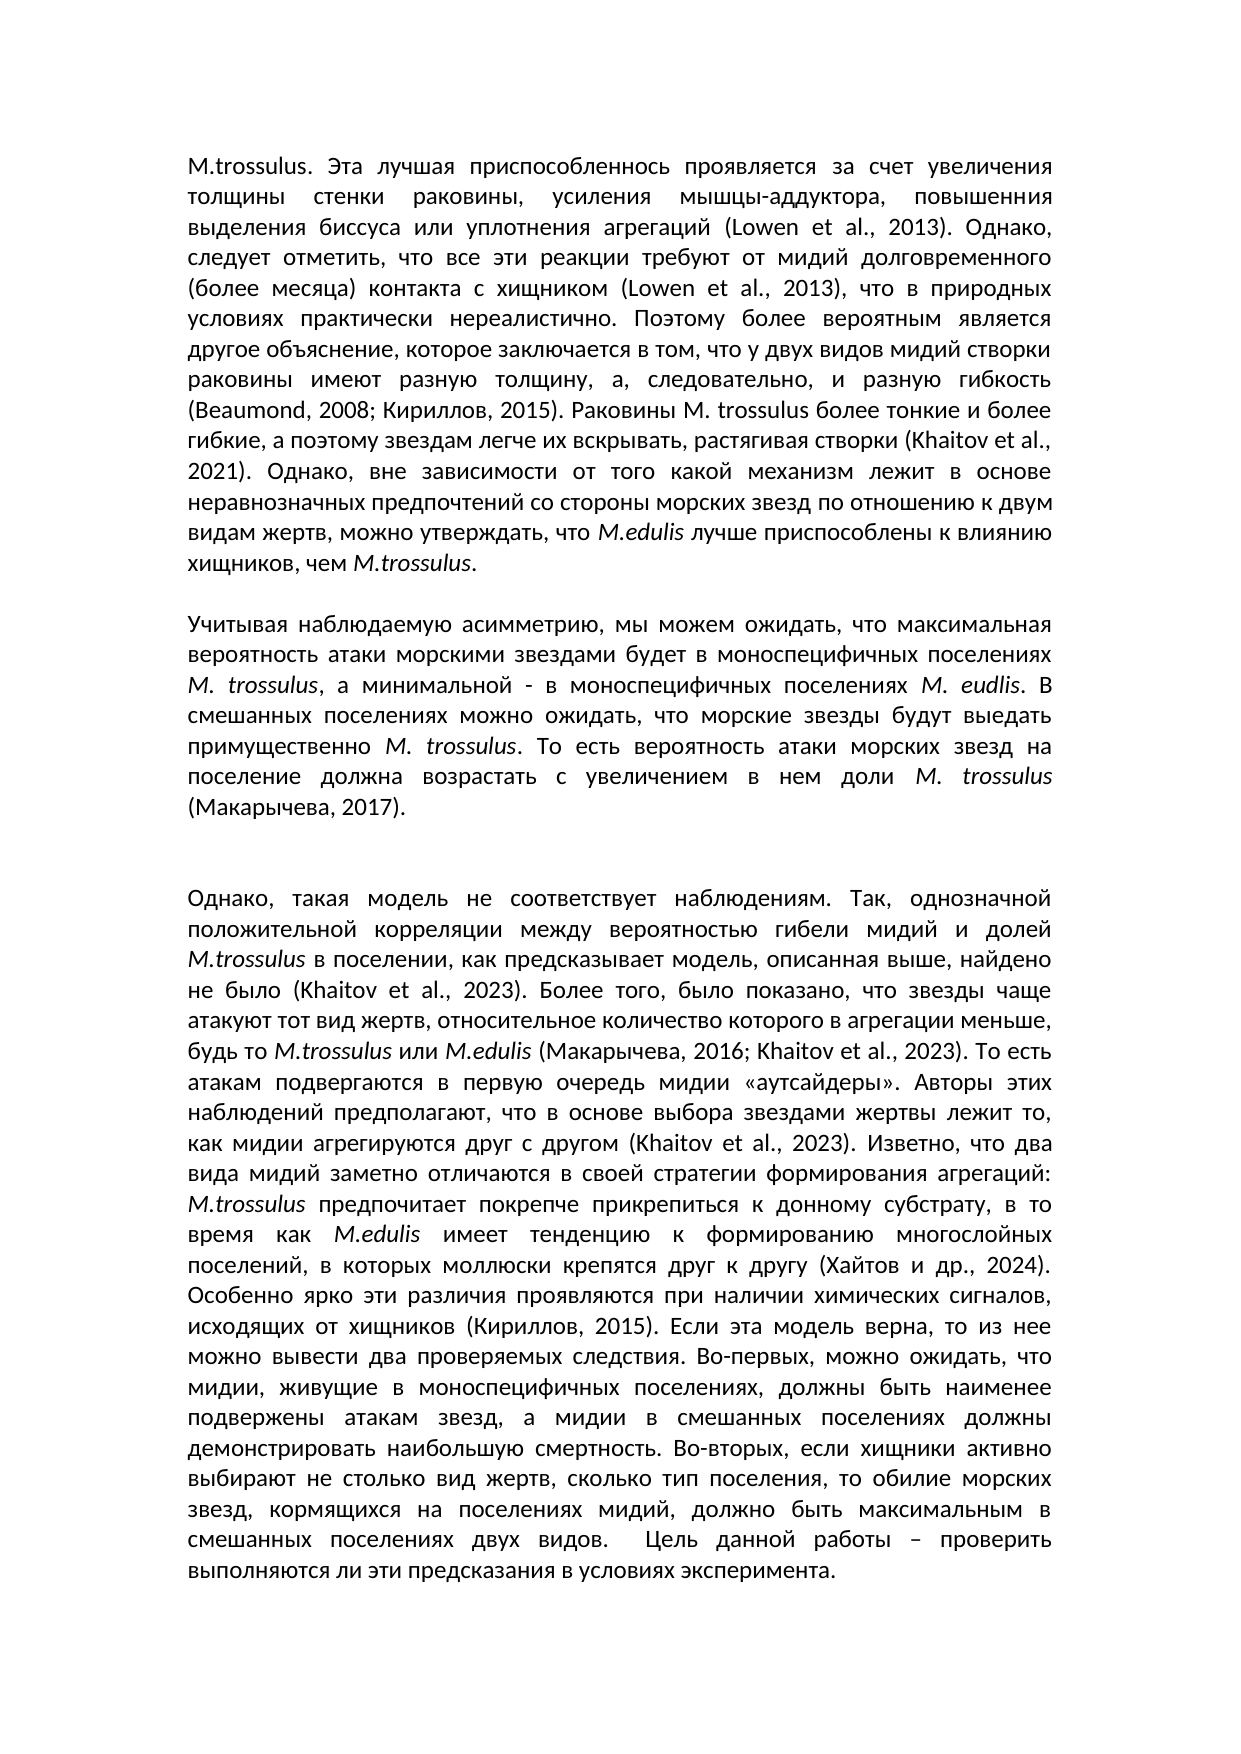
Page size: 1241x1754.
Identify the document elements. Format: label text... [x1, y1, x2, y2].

text Однако, такая модель не соответствует наблюдениям. Так, однозначной положительной корреляции между вероятностью гибели мидий и долей M.trossulus в поселении, как предсказывает модель, описанная выше, найдено не было (Khaitov et al., 2023). Более того, было показано, что звезды чаще атакуют тот вид жертв, относительное количество которого в агрегации меньше, будь то M.trossulus или M.edulis (Макарычева, 2016; Khaitov et al., 2023). То есть атакам подвергаются в первую очередь мидии «аутсайдеры». Авторы этих наблюдений предполагают, что в основе выбора звездами жертвы лежит то, как мидии агрегируются друг с другом (Khaitov et al., 2023). Изветно, что два вида мидий заметно отличаются в своей стратегии формирования агрегаций: M.trossulus предпочитает покрепче прикрепиться к донному субстрату, в то время как M.edulis имеет тенденцию к формированию многослойных поселений, в которых моллюски крепятся друг к другу (Хайтов и др., 2024). Особенно ярко эти различия проявляются при наличии химических сигналов, исходящих от хищников (Кириллов, 2015). Если эта модель верна, то из нее можно вывести два проверяемых следствия. Во-первых, можно ожидать, что мидии, живущие в моноспецифичных поселениях, должны быть наименее подвержены атакам звезд, а мидии в смешанных поселениях должны демонстрировать наибольшую смертность. Во-вторых, если хищники активно выбирают не столько вид жертв, сколько тип поселения, то обилие морских звезд, кормящихся на поселениях мидий, должно быть максимальным в смешанных поселениях двух видов. Цель данной работы – проверить выполняются ли эти предсказания в условиях эксперимента. [187, 882, 1053, 1584]
text Учитывая наблюдаемую асимметрию, мы можем ожидать, что максимальная вероятность атаки морскими звездами будет в моноспецифичных поселениях M. trossulus, а минимальной - в моноспецифичных поселениях M. eudlis. В смешанных поселениях можно ожидать, что морские звезды будут выедать примущественно M. trossulus. То есть вероятность атаки морских звезд на поселение должна возрастать с увеличением в нем доли M. trossulus (Макарычева, 2017). [187, 608, 1053, 821]
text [187, 150, 1053, 577]
